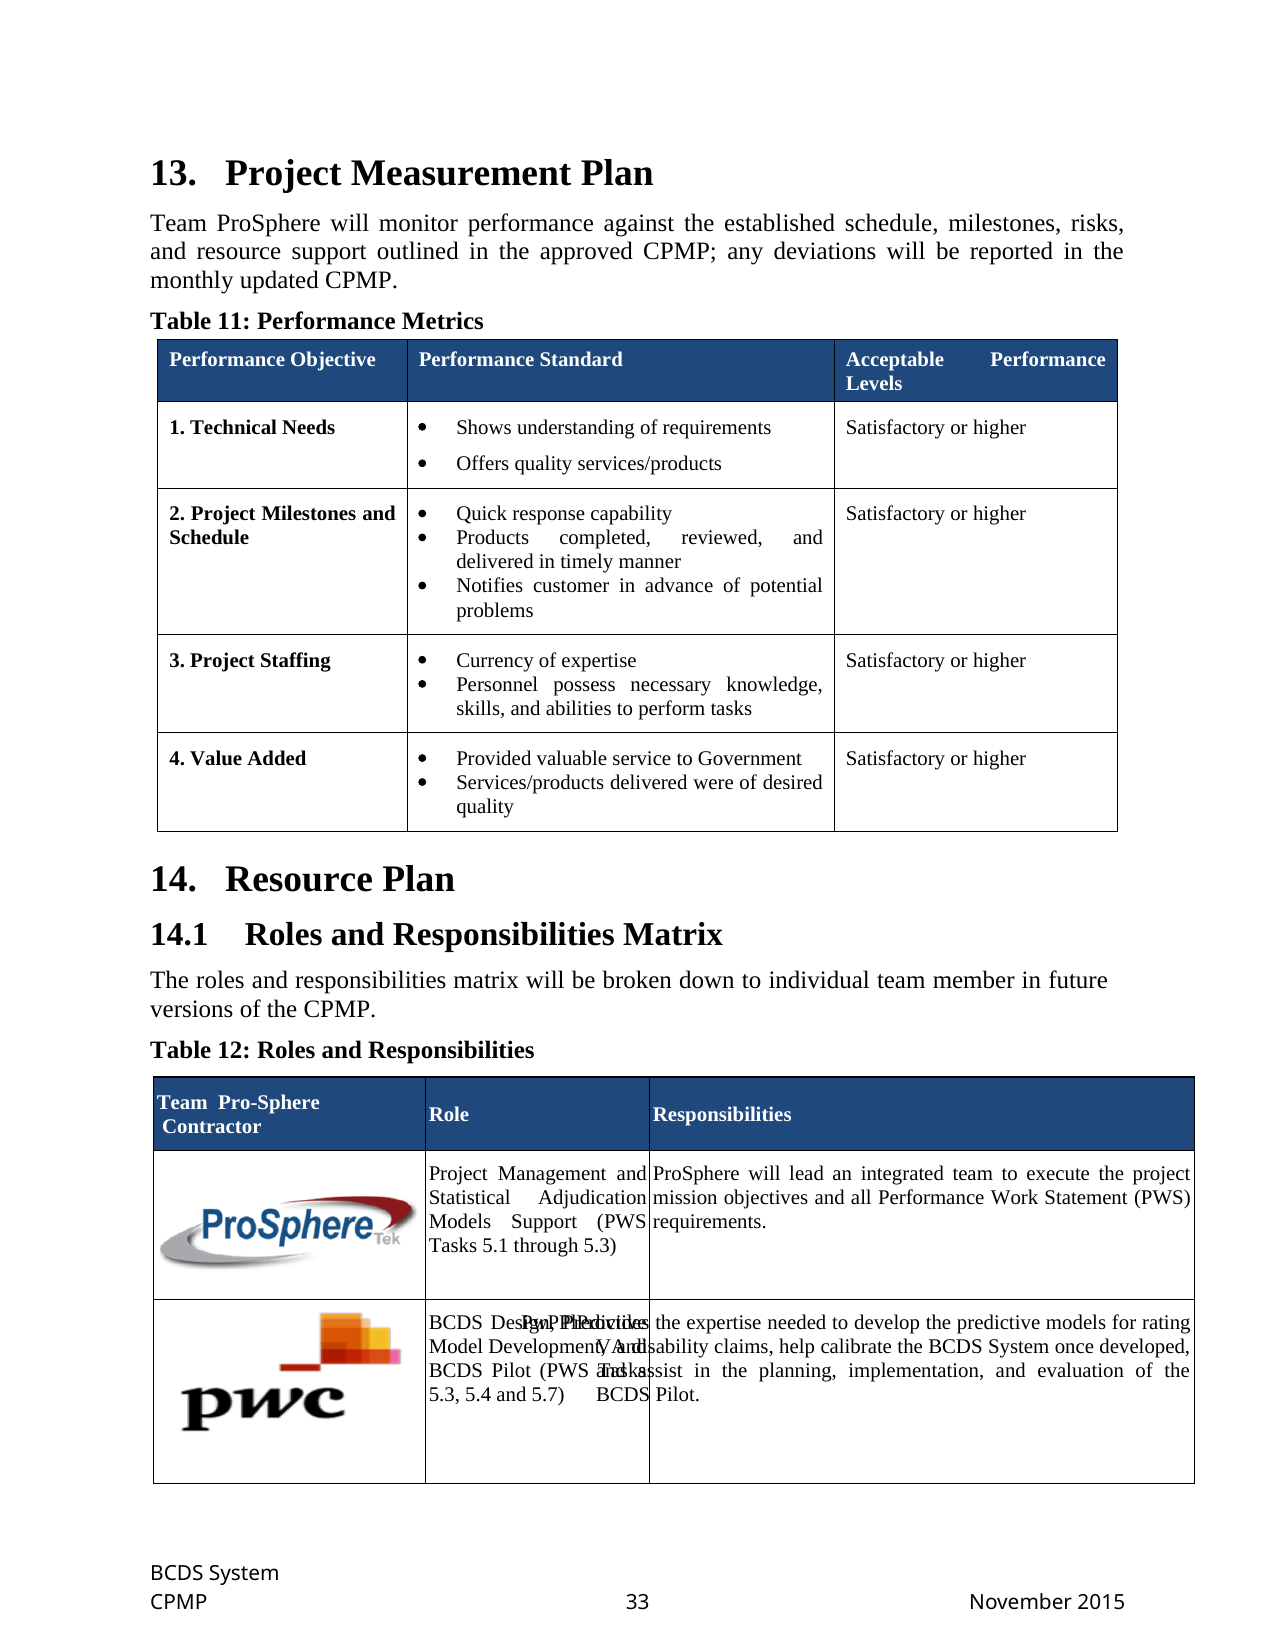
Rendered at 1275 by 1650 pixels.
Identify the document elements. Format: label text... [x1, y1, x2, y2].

text Table 12: Roles and Responsibilities [150, 1035, 1125, 1064]
table_cell Provided valuable service to Government Services/products delivered were of desired quality [408, 733, 834, 831]
table_header Performance Standard [408, 340, 834, 401]
picture [156, 1307, 421, 1436]
picture [156, 1192, 421, 1273]
table_header Responsibilities [650, 1078, 1194, 1150]
subtitle Roles and Responsibilities Matrix [150, 914, 1125, 953]
table_cell Shows understanding of requirements Offers quality services/products [408, 402, 834, 488]
table_cell 3. Project Staffing [158, 635, 407, 732]
table_cell 4. Value Added [158, 733, 407, 831]
table_cell [154, 1151, 425, 1299]
table_cell Satisfactory or higher [835, 402, 1117, 488]
table_cell BCDS Design, Predictive Model Development, and BCDS Pilot (PWS Tasks 5.3, 5.4 and 5.7) [426, 1300, 649, 1483]
text The roles and responsibilities matrix will be broken down to individual team member in future versions of the CPMP. [150, 965, 1110, 1023]
table_header Role [426, 1078, 649, 1150]
table_cell PwPPlProvides the expertise needed to develop the predictive models for rating VA disability claims, help calibrate the BCDS System once developed, and assist in the planning, implementation, and evaluation of the BCDS Pilot. [650, 1300, 1194, 1483]
table_cell [154, 1300, 425, 1483]
subtitle Project Measurement Plan [150, 150, 1110, 193]
table_cell Satisfactory or higher [835, 635, 1117, 732]
text Team ProSphere will monitor performance against the established schedule, milestones, risks, and resource support outlined in the approved CPMP; any deviations will be reported in the monthly updated CPMP. [150, 208, 1125, 294]
table_cell 2. Project Milestones and Schedule [158, 489, 407, 634]
table_cell Currency of expertise Personnel possess necessary knowledge, skills, and abilities to perform tasks [408, 635, 834, 732]
table_header Acceptable Performance Levels [835, 340, 1117, 401]
subtitle Resource Plan [150, 857, 1110, 900]
table_header Performance Objective [158, 340, 407, 401]
table_cell Satisfactory or higher [835, 733, 1117, 831]
table_cell 1. Technical Needs [158, 402, 407, 488]
table_cell Project Management and Statistical Adjudication Models Support (PWS Tasks 5.1 through 5.3) [426, 1151, 649, 1299]
table_cell ProSphere will lead an integrated team to execute the project mission objectives and all Performance Work Statement (PWS) requirements. [650, 1151, 1194, 1299]
table_cell Satisfactory or higher [835, 489, 1117, 634]
text Table 11: Performance Metrics [150, 306, 1125, 335]
table_cell Quick response capability Products completed, reviewed, and delivered in timely manner Notifies customer in advance of potential problems [408, 489, 834, 634]
table_header Team Pro-Sphere Contractor [154, 1078, 425, 1150]
